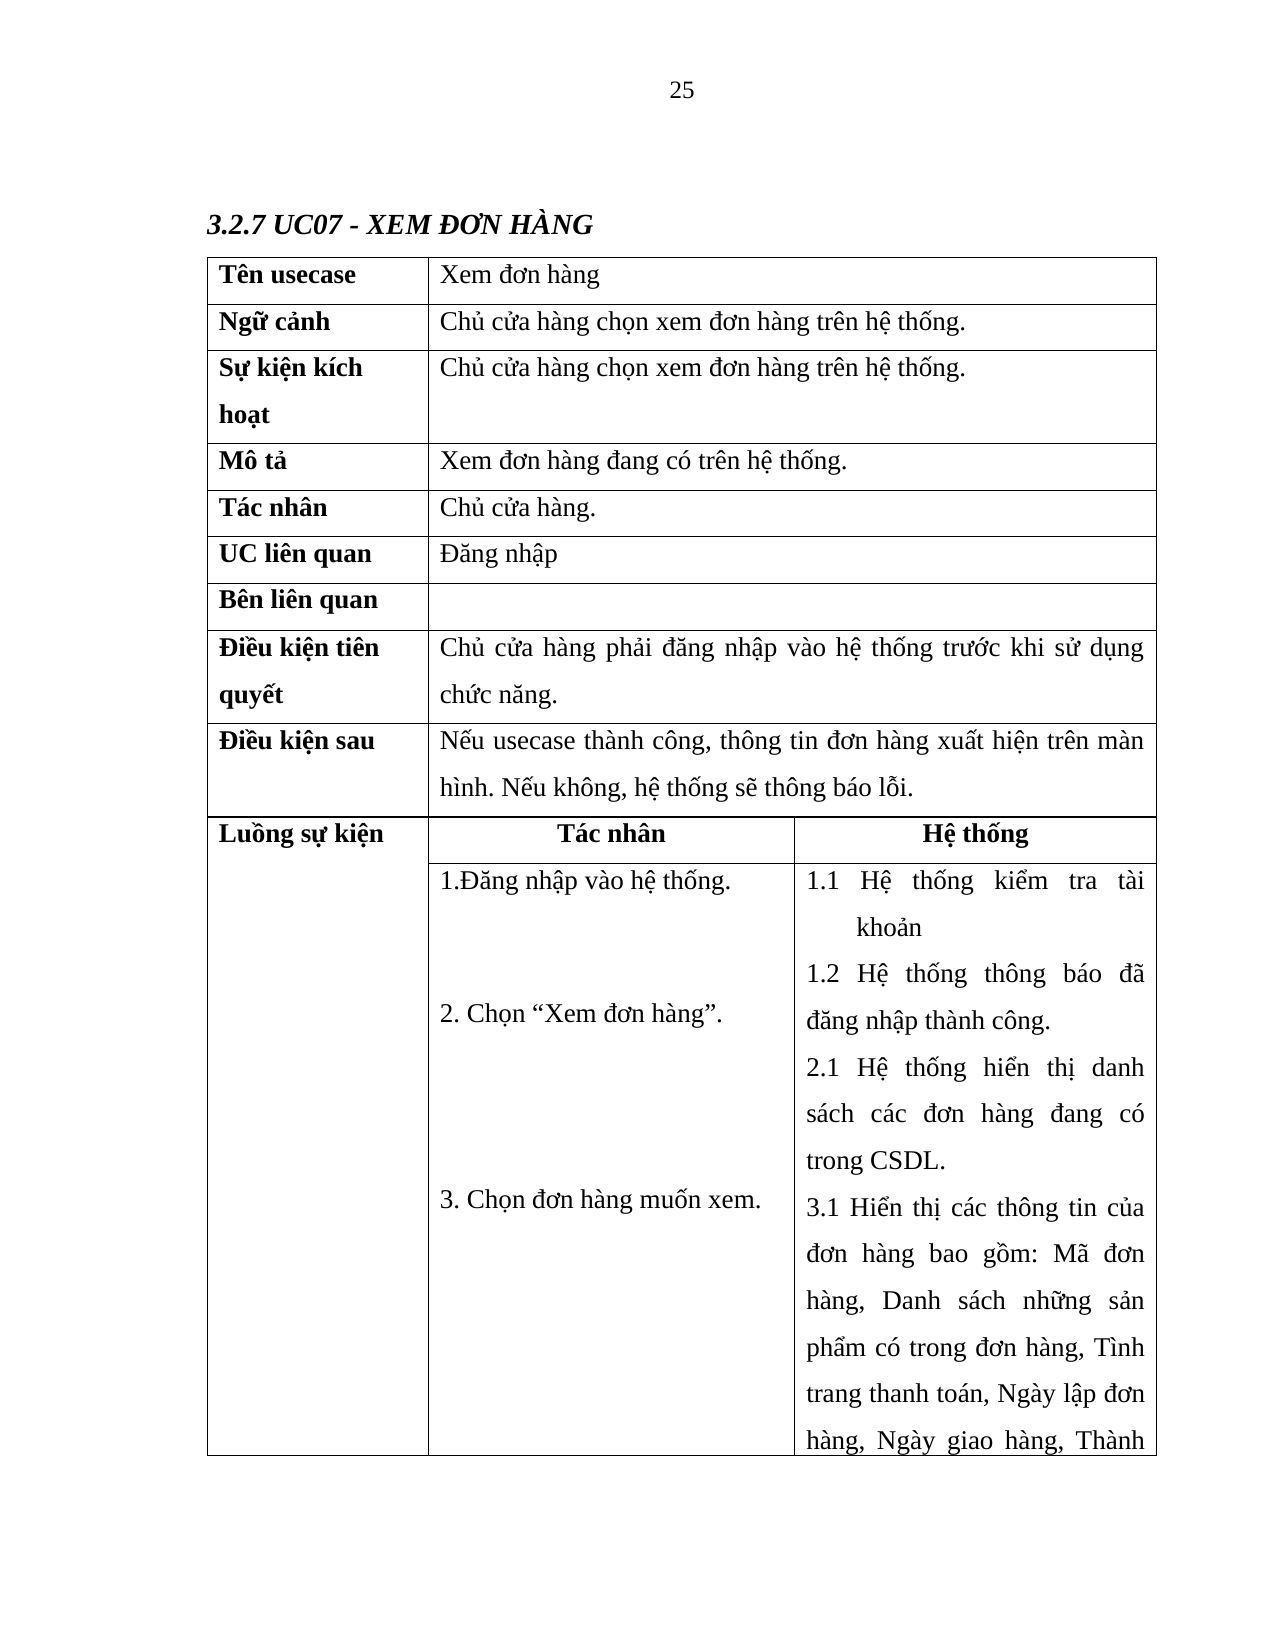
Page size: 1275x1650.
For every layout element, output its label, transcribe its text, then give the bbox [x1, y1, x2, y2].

table_cell Chủ cửa hàng chọn xem đơn hàng trên hệ thống. [429, 351, 1156, 443]
table_cell Sự kiện kích hoạt [208, 351, 428, 443]
table_header Xem đơn hàng [429, 258, 1156, 303]
table_cell Tác nhân [208, 491, 428, 536]
text 3.2.7 UC07 - XEM ĐƠN HÀNG [207, 207, 1157, 240]
table_cell Điều kiện tiên quyết [208, 631, 428, 723]
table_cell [795, 864, 1156, 1455]
table_cell Ngữ cảnh [208, 305, 428, 350]
table_cell Tác nhân [429, 818, 794, 863]
table_cell Chủ cửa hàng phải đăng nhập vào hệ thống trước khi sử dụng chức năng. [429, 631, 1156, 723]
table_cell Chủ cửa hàng chọn xem đơn hàng trên hệ thống. [429, 305, 1156, 350]
table_header Tên usecase [208, 258, 428, 303]
table_cell Bên liên quan [208, 584, 428, 630]
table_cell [429, 864, 794, 1455]
table_cell Nếu usecase thành công, thông tin đơn hàng xuất hiện trên màn hình. Nếu không, hệ thống sẽ thông báo lỗi. [429, 724, 1156, 816]
table_cell Mô tả [208, 444, 428, 489]
table_cell Điều kiện sau [208, 724, 428, 816]
table_cell Xem đơn hàng đang có trên hệ thống. [429, 444, 1156, 489]
table_cell Đăng nhập [429, 537, 1156, 582]
table_cell [429, 584, 1156, 630]
table_cell Chủ cửa hàng. [429, 491, 1156, 536]
table_cell UC liên quan [208, 537, 428, 582]
table_cell Hệ thống [795, 818, 1156, 863]
table_cell Luồng sự kiện [208, 818, 428, 1455]
